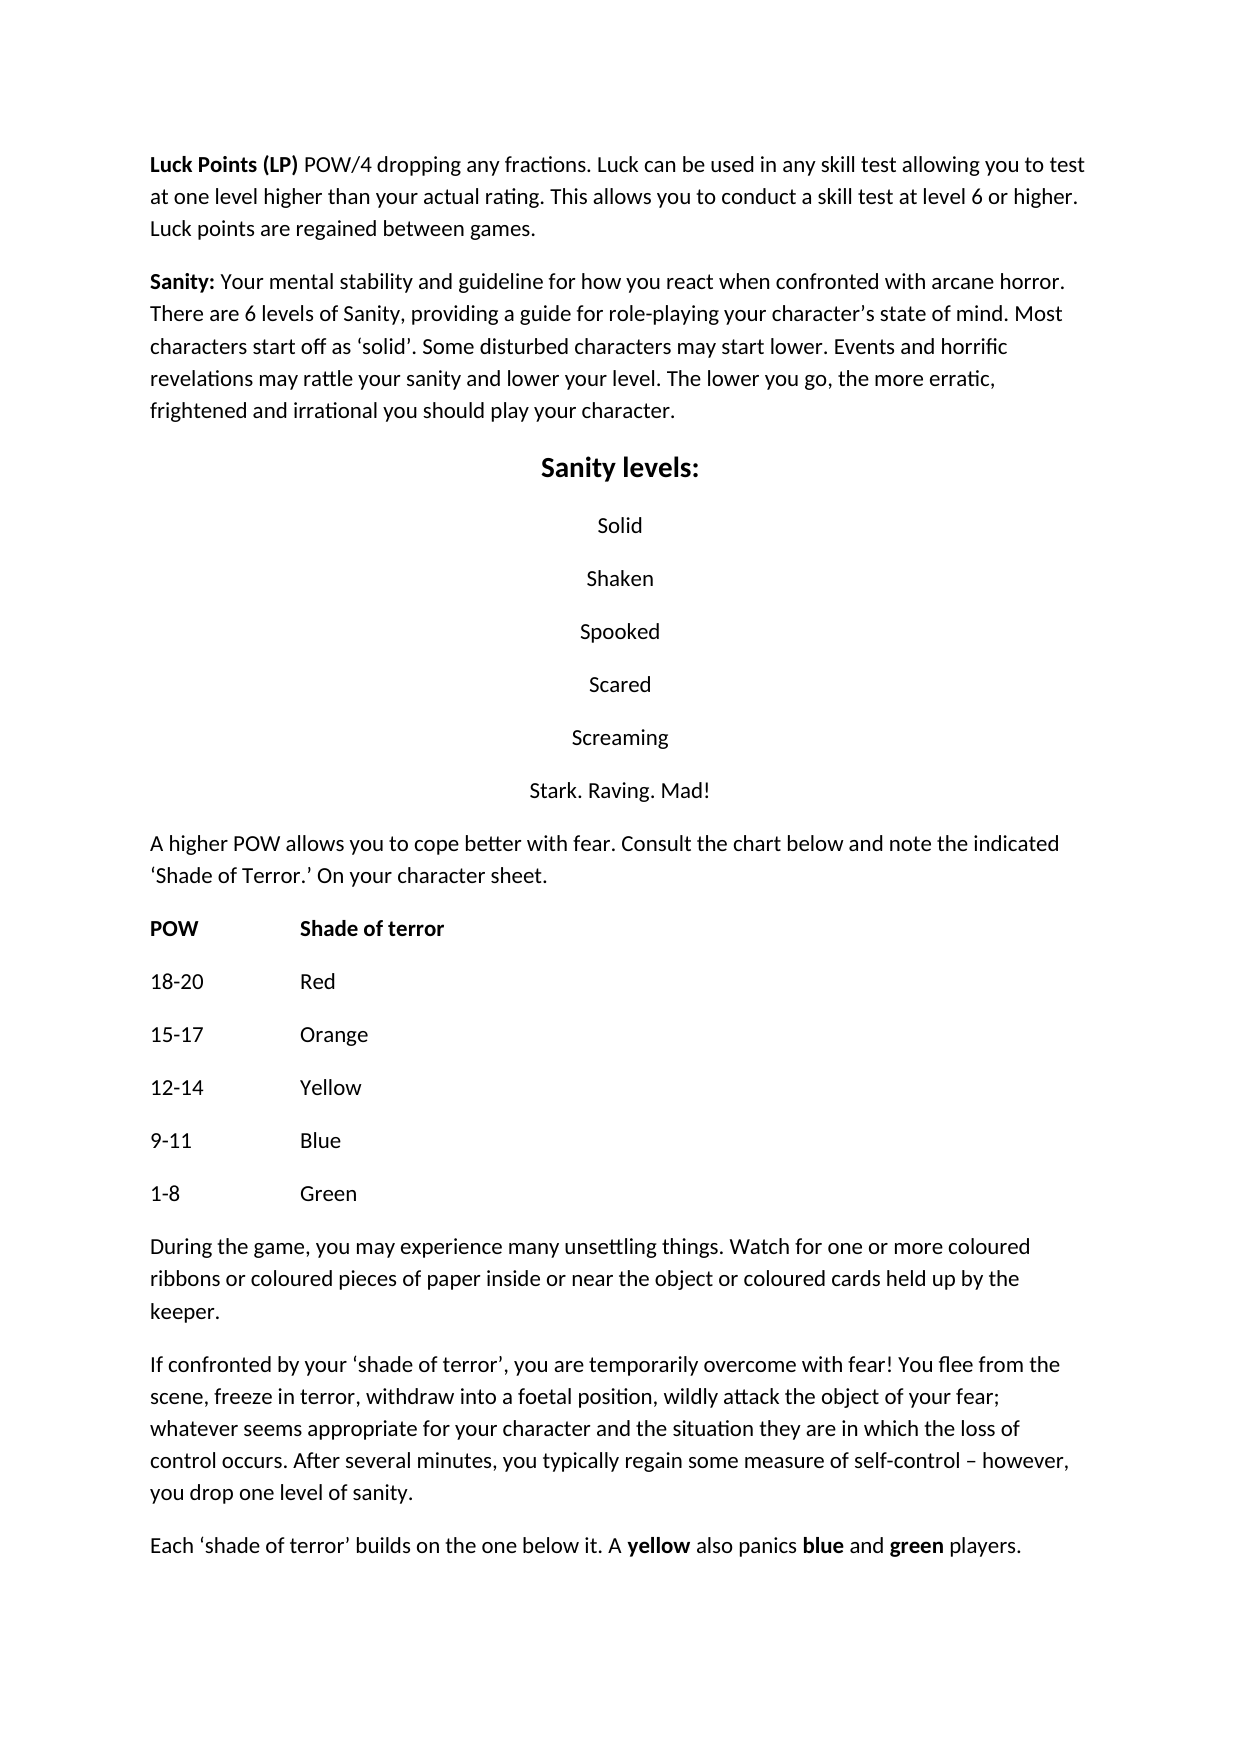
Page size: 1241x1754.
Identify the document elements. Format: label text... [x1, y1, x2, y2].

text If confronted by your ‘shade of terror’, you are temporarily overcome with fear! You flee from the scene, freeze in terror, withdraw into a foetal position, wildly attack the object of your fear; whatever seems appropriate for your character and the situation they are in which the loss of control occurs. After several minutes, you typically regain some measure of self-control – however, you drop one level of sanity. [150, 1350, 1090, 1507]
text During the game, you may experience many unsettling things. Watch for one or more coloured ribbons or coloured pieces of paper inside or near the object or coloured cards held up by the keeper. [150, 1232, 1090, 1325]
text Stark. Raving. Mad! [150, 776, 1090, 804]
text Shaken [150, 564, 1090, 592]
text Screaming [150, 723, 1090, 751]
text 9-11 Blue [150, 1126, 1090, 1154]
text POW Shade of terror [150, 914, 1090, 942]
text 15-17 Orange [150, 1020, 1090, 1048]
text A higher POW allows you to cope better with fear. Consult the chart below and note the indicated ‘Shade of Terror.’ On your character sheet. [150, 829, 1090, 889]
text Sanity: Your mental stability and guideline for how you react when confronted with arcane horror. There are 6 levels of Sanity, providing a guide for role-playing your character’s state of mind. Most characters start off as ‘solid’. Some disturbed characters may start lower. Events and horrific revelations may rattle your sanity and lower your level. The lower you go, the more erratic, frightened and irrational you should play your character. [150, 267, 1090, 424]
text 18-20 Red [150, 967, 1090, 995]
text 1-8 Green [150, 1179, 1090, 1207]
text Each ‘shade of terror’ builds on the one below it. A yellow also panics blue and green players. [150, 1532, 1090, 1559]
text Spooked [150, 617, 1090, 645]
text Scared [150, 670, 1090, 698]
text Solid [150, 511, 1090, 539]
text Luck Points (LP) POW/4 dropping any fractions. Luck can be used in any skill test allowing you to test at one level higher than your actual rating. This allows you to conduct a skill test at level 6 or higher. Luck points are regained between games. [150, 150, 1090, 242]
text Sanity levels: [150, 449, 1090, 485]
text 12-14 Yellow [150, 1073, 1090, 1101]
